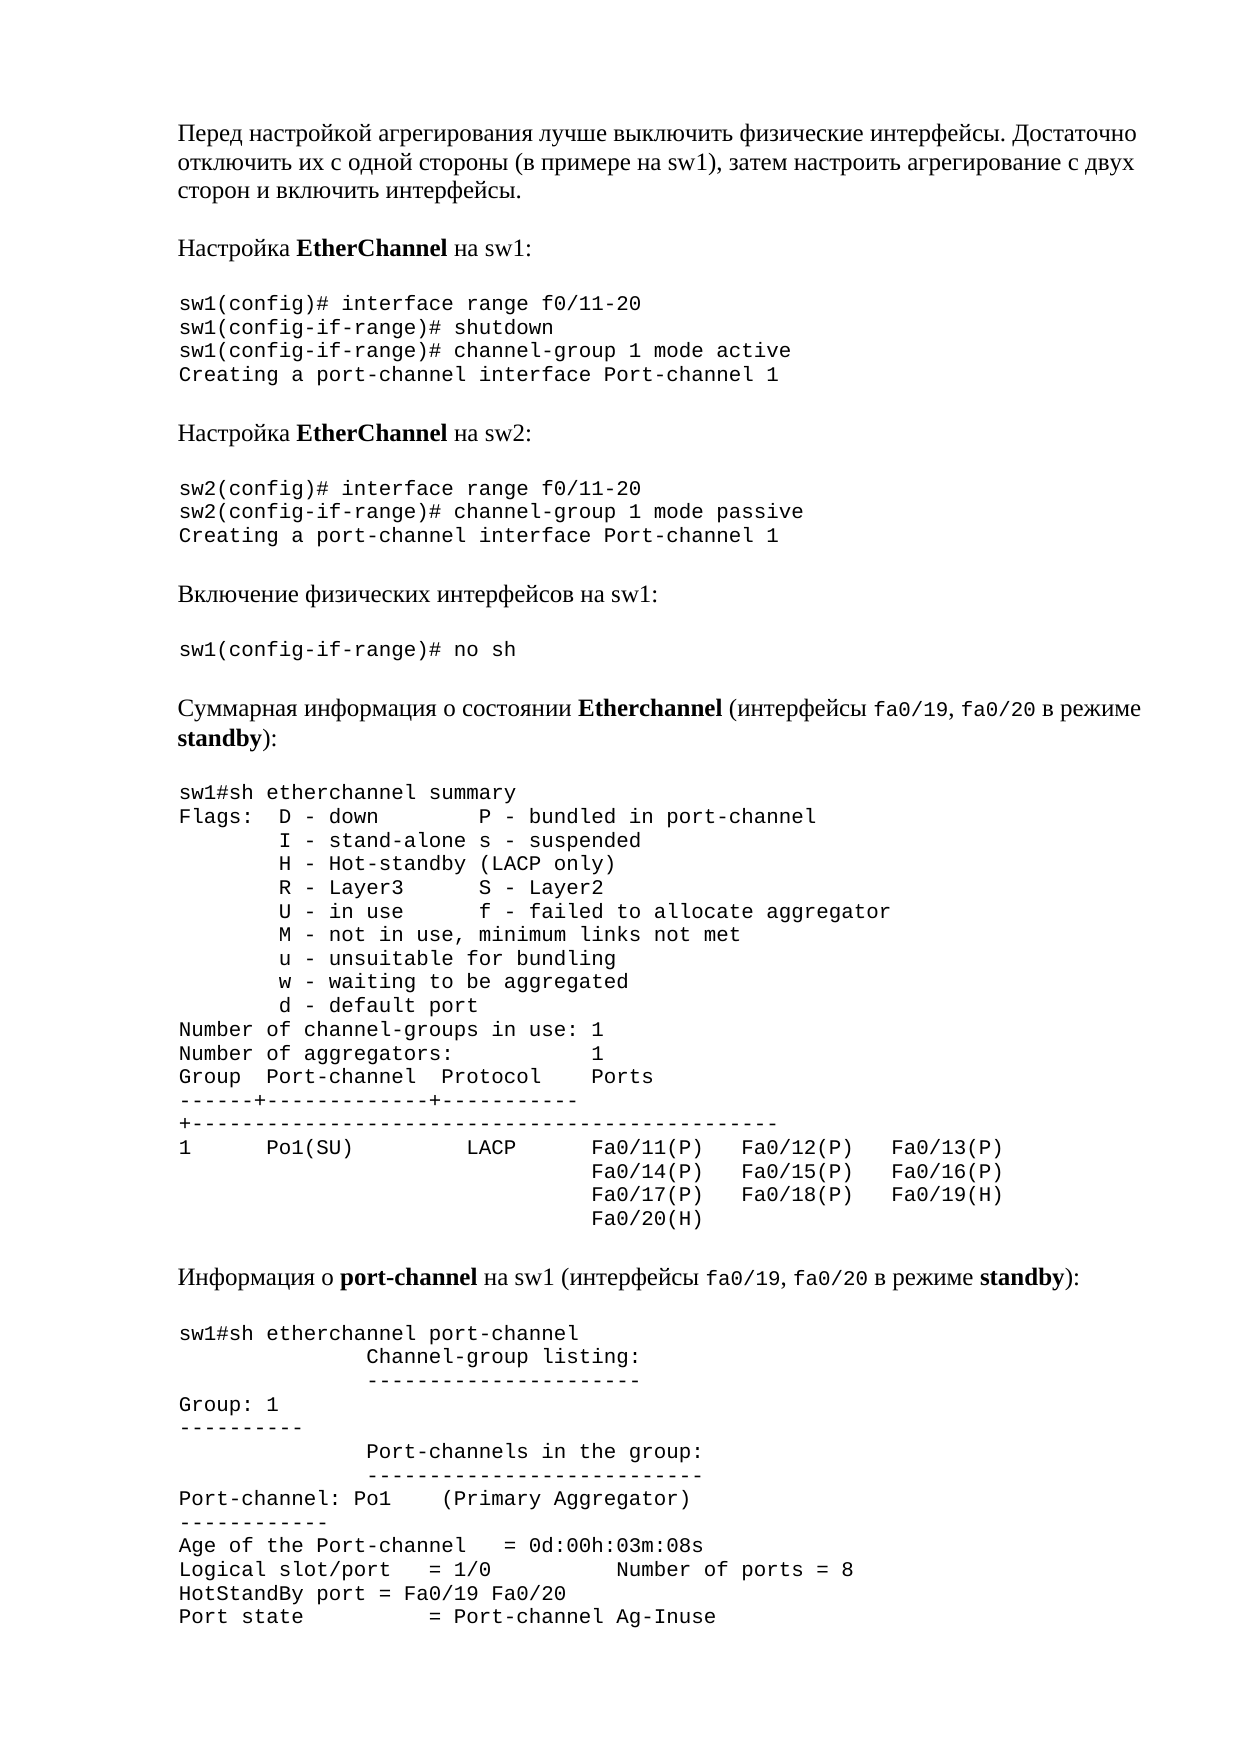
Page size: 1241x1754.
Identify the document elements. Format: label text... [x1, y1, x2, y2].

text Настройка EtherChannel на sw2: [177, 418, 1152, 447]
text Настройка EtherChannel на sw1: [177, 233, 1152, 262]
table_header sw1(config)# interface range f0/11-20 sw1(config-if-range)# shutdown sw1(config-if-range)# channel-group 1 mode active Creating a port-channel interface Port-channel 1 [177, 291, 799, 389]
text Суммарная информация о состоянии Etherchannel (интерфейсы fa0/19, fa0/20 в режиме standby): [177, 693, 1152, 752]
table_header sw1(config-if-range)# no sh [177, 638, 524, 664]
text Включение физических интерфейсов на sw1: [177, 579, 1152, 608]
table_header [177, 1321, 899, 1632]
text Перед настройкой агрегирования лучше выключить физические интерфейсы. Достаточно отключить их с одной стороны (в примере на sw1), затем настроить агрегирование с двух сторон и включить интерфейсы. [177, 118, 1152, 204]
table_header sw2(config)# interface range f0/11-20 sw2(config-if-range)# channel-group 1 mode passive Creating a port-channel interface Port-channel 1 [177, 476, 812, 550]
text Информация о port-channel на sw1 (интерфейсы fa0/19, fa0/20 в режиме standby): [177, 1262, 1152, 1292]
table_header sw1#sh etherchannel summary Flags: D - down P - bundled in port-channel I - stand-alone s - suspended H - Hot-standby (LACP only) R - Layer3 S - Layer2 U - in use f - failed to allocate aggregator M - not in use, minimum links not met u - unsuitable for bundling w - waiting to be aggregated d - default port Number of channel-groups in use: 1 Number of aggregators: 1 Group Port-channel Protocol Ports ------+-------------+-----------+----------------------------------------------- 1 Po1(SU) LACP Fa0/11(P) Fa0/12(P) Fa0/13(P) Fa0/14(P) Fa0/15(P) Fa0/16(P) Fa0/17(P) Fa0/18(P) Fa0/19(H) Fa0/20(H) [177, 781, 1152, 1233]
